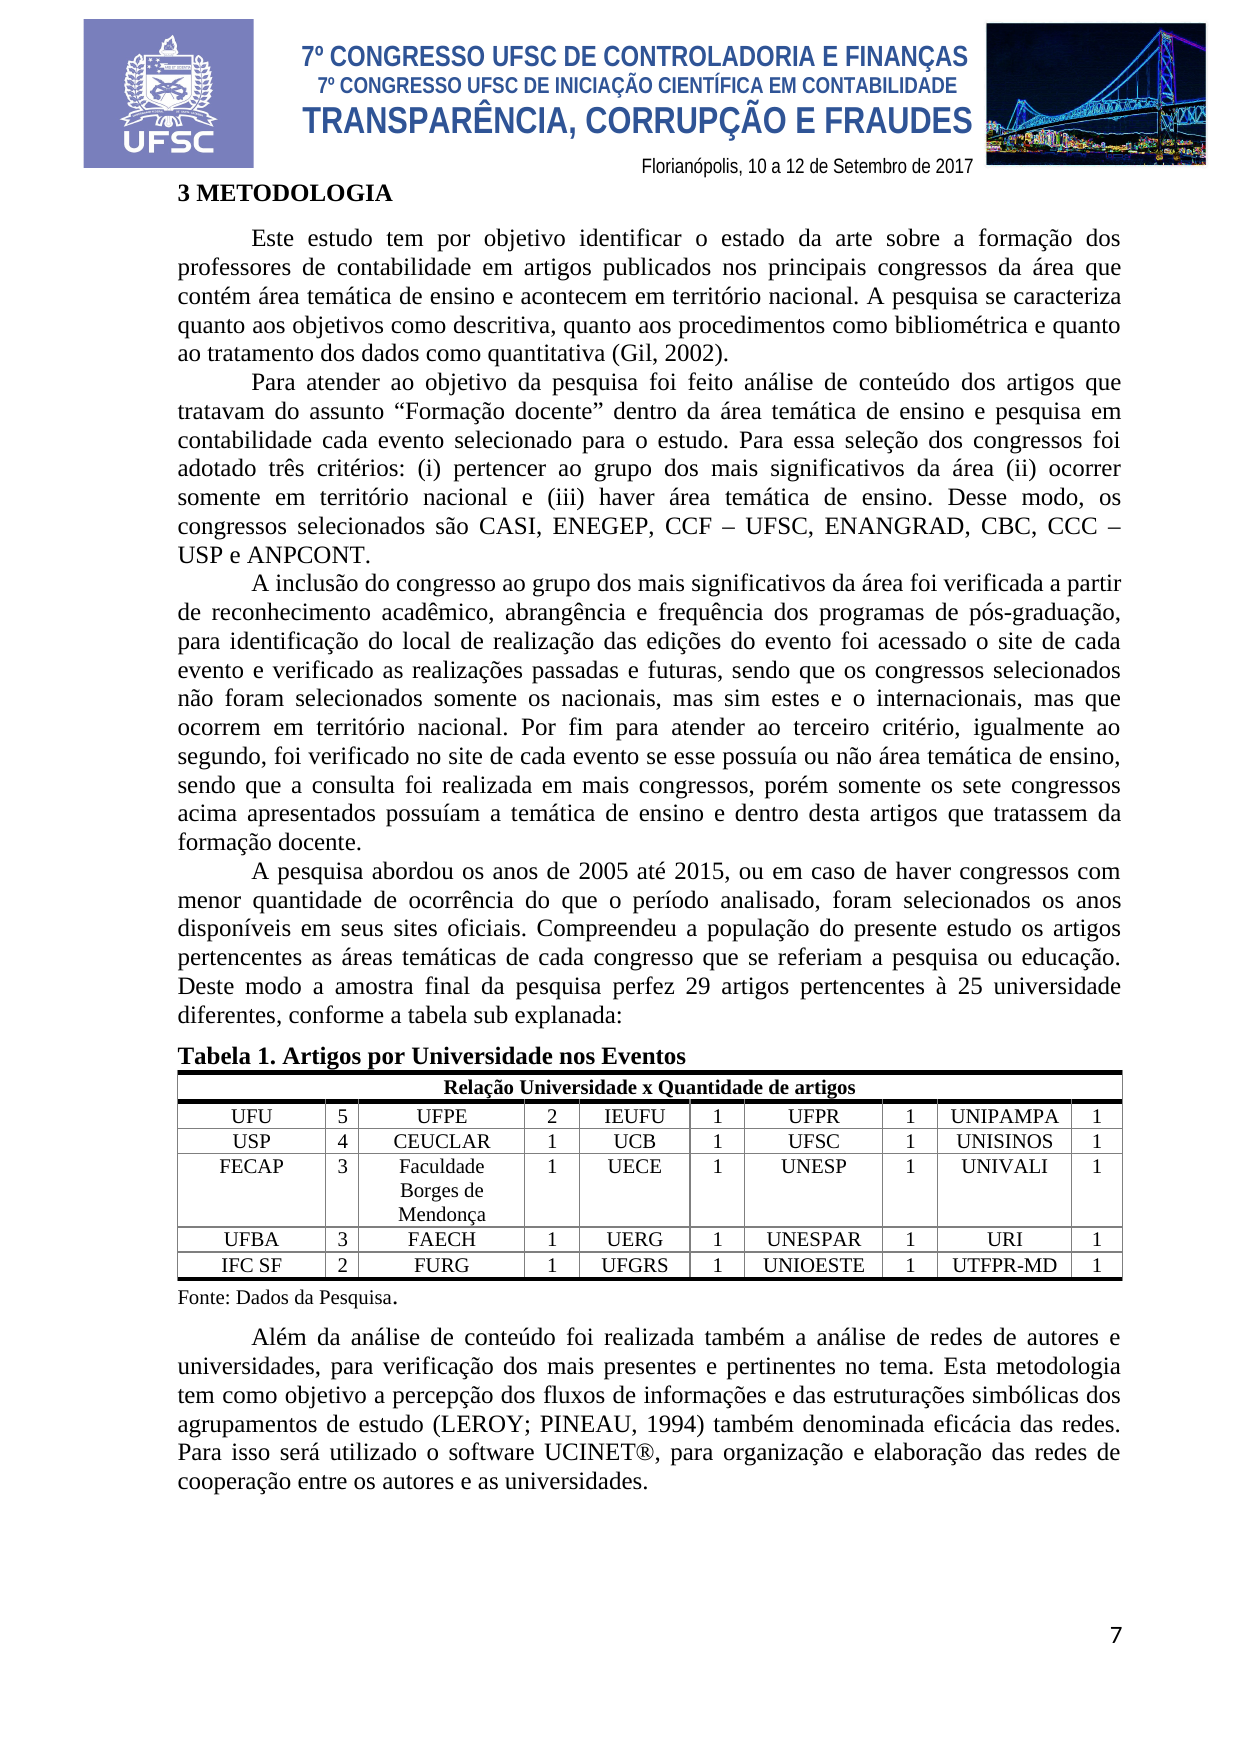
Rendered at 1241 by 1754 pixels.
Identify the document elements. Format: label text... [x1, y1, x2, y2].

picture [983, 19, 1209, 169]
table_cell FURG [359, 1253, 524, 1277]
table_cell 1 [1072, 1154, 1122, 1226]
table_cell 1 [525, 1129, 579, 1153]
table_cell UECE [580, 1154, 689, 1226]
table_cell 1 [883, 1154, 937, 1226]
table_cell UNESP [745, 1154, 882, 1226]
table_cell IEUFU [580, 1104, 689, 1128]
table_cell UFBA [178, 1228, 325, 1251]
table_cell 1 [691, 1253, 744, 1277]
table_cell UFGRS [580, 1253, 689, 1277]
table_cell 1 [1072, 1129, 1122, 1153]
table_cell 3 [326, 1154, 358, 1226]
table_header Relação Universidade x Quantidade de artigos [178, 1075, 1122, 1099]
table_cell IFC SF [178, 1253, 325, 1277]
table_cell UERG [580, 1228, 689, 1251]
table_cell 1 [691, 1104, 744, 1128]
table_cell 1 [691, 1154, 744, 1226]
subtitle 3 METODOLOGIA [177, 178, 1122, 207]
text A pesquisa abordou os anos de 2005 até 2015, ou em caso de haver congressos com menor quantidade de ocorrência do que o período analisado, foram selecionados os anos disponíveis em seus sites oficiais. Compreendeu a população do presente estudo os artigos pertencentes as áreas temáticas de cada congresso que se referiam a pesquisa ou educação. Deste modo a amostra final da pesquisa perfez 29 artigos pertencentes à 25 universidade diferentes, conforme a tabela sub explanada: [177, 856, 1122, 1028]
table_cell 4 [326, 1129, 358, 1153]
text Além da análise de conteúdo foi realizada também a análise de redes de autores e universidades, para verificação dos mais presentes e pertinentes no tema. Esta metodologia tem como objetivo a percepção dos fluxos de informações e das estruturações simbólicas dos agrupamentos de estudo (LEROY; PINEAU, 1994) também denominada eficácia das redes. Para isso será utilizado o software UCINET®, para organização e elaboração das redes de cooperação entre os autores e as universidades. [177, 1322, 1122, 1495]
table_cell 1 [525, 1154, 579, 1226]
table_cell UFSC [745, 1129, 882, 1153]
table_cell CEUCLAR [359, 1129, 524, 1153]
table_cell URI [938, 1228, 1071, 1251]
text Tabela 1. Artigos por Universidade nos Eventos [177, 1041, 1122, 1070]
table_cell USP [178, 1129, 325, 1153]
table_cell 1 [525, 1253, 579, 1277]
table_cell FAECH [359, 1228, 524, 1251]
table_cell 1 [883, 1129, 937, 1153]
table_cell 5 [326, 1104, 358, 1128]
table_cell Faculdade Borges de Mendonça [359, 1154, 524, 1226]
table_cell UFPE [359, 1104, 524, 1128]
table_cell 1 [883, 1253, 937, 1277]
table_cell UCB [580, 1129, 689, 1153]
table_cell UNESPAR [745, 1228, 882, 1251]
table_cell 1 [1072, 1104, 1122, 1128]
table_cell 2 [326, 1253, 358, 1277]
table_cell 2 [525, 1104, 579, 1128]
text Fonte: Dados da Pesquisa. [177, 1281, 1122, 1310]
text A inclusão do congresso ao grupo dos mais significativos da área foi verificada a partir de reconhecimento acadêmico, abrangência e frequência dos programas de pós-graduação, para identificação do local de realização das edições do evento foi acessado o site de cada evento e verificado as realizações passadas e futuras, sendo que os congressos selecionados não foram selecionados somente os nacionais, mas sim estes e o internacionais, mas que ocorrem em território nacional. Por fim para atender ao terceiro critério, igualmente ao segundo, foi verificado no site de cada evento se esse possuía ou não área temática de ensino, sendo que a consulta foi realizada em mais congressos, porém somente os sete congressos acima apresentados possuíam a temática de ensino e dentro desta artigos que tratassem da formação docente. [177, 568, 1122, 856]
table_cell 1 [691, 1129, 744, 1153]
table_cell 1 [883, 1228, 937, 1251]
table_cell 1 [1072, 1253, 1122, 1277]
picture [83, 19, 254, 168]
table_cell UNIOESTE [745, 1253, 882, 1277]
table_cell UTFPR-MD [938, 1253, 1071, 1277]
table_cell UFU [178, 1104, 325, 1128]
table_cell FECAP [178, 1154, 325, 1226]
table_cell 1 [1072, 1228, 1122, 1251]
table_cell 1 [691, 1228, 744, 1251]
table_cell UFPR [745, 1104, 882, 1128]
text Para atender ao objetivo da pesquisa foi feito análise de conteúdo dos artigos que tratavam do assunto “Formação docente” dentro da área temática de ensino e pesquisa em contabilidade cada evento selecionado para o estudo. Para essa seleção dos congressos foi adotado três critérios: (i) pertencer ao grupo dos mais significativos da área (ii) ocorrer somente em território nacional e (iii) haver área temática de ensino. Desse modo, os congressos selecionados são CASI, ENEGEP, CCF – UFSC, ENANGRAD, CBC, CCC – USP e ANPCONT. [177, 367, 1122, 568]
table_cell UNIVALI [938, 1154, 1071, 1226]
text Este estudo tem por objetivo identificar o estado da arte sobre a formação dos professores de contabilidade em artigos publicados nos principais congressos da área que contém área temática de ensino e acontecem em território nacional. A pesquisa se caracteriza quanto aos objetivos como descritiva, quanto aos procedimentos como bibliométrica e quanto ao tratamento dos dados como quantitativa (Gil, 2002). [177, 223, 1122, 367]
table_cell UNIPAMPA [938, 1104, 1071, 1128]
table_cell 1 [525, 1228, 579, 1251]
table_cell UNISINOS [938, 1129, 1071, 1153]
table_cell 3 [326, 1228, 358, 1251]
table_cell 1 [883, 1104, 937, 1128]
